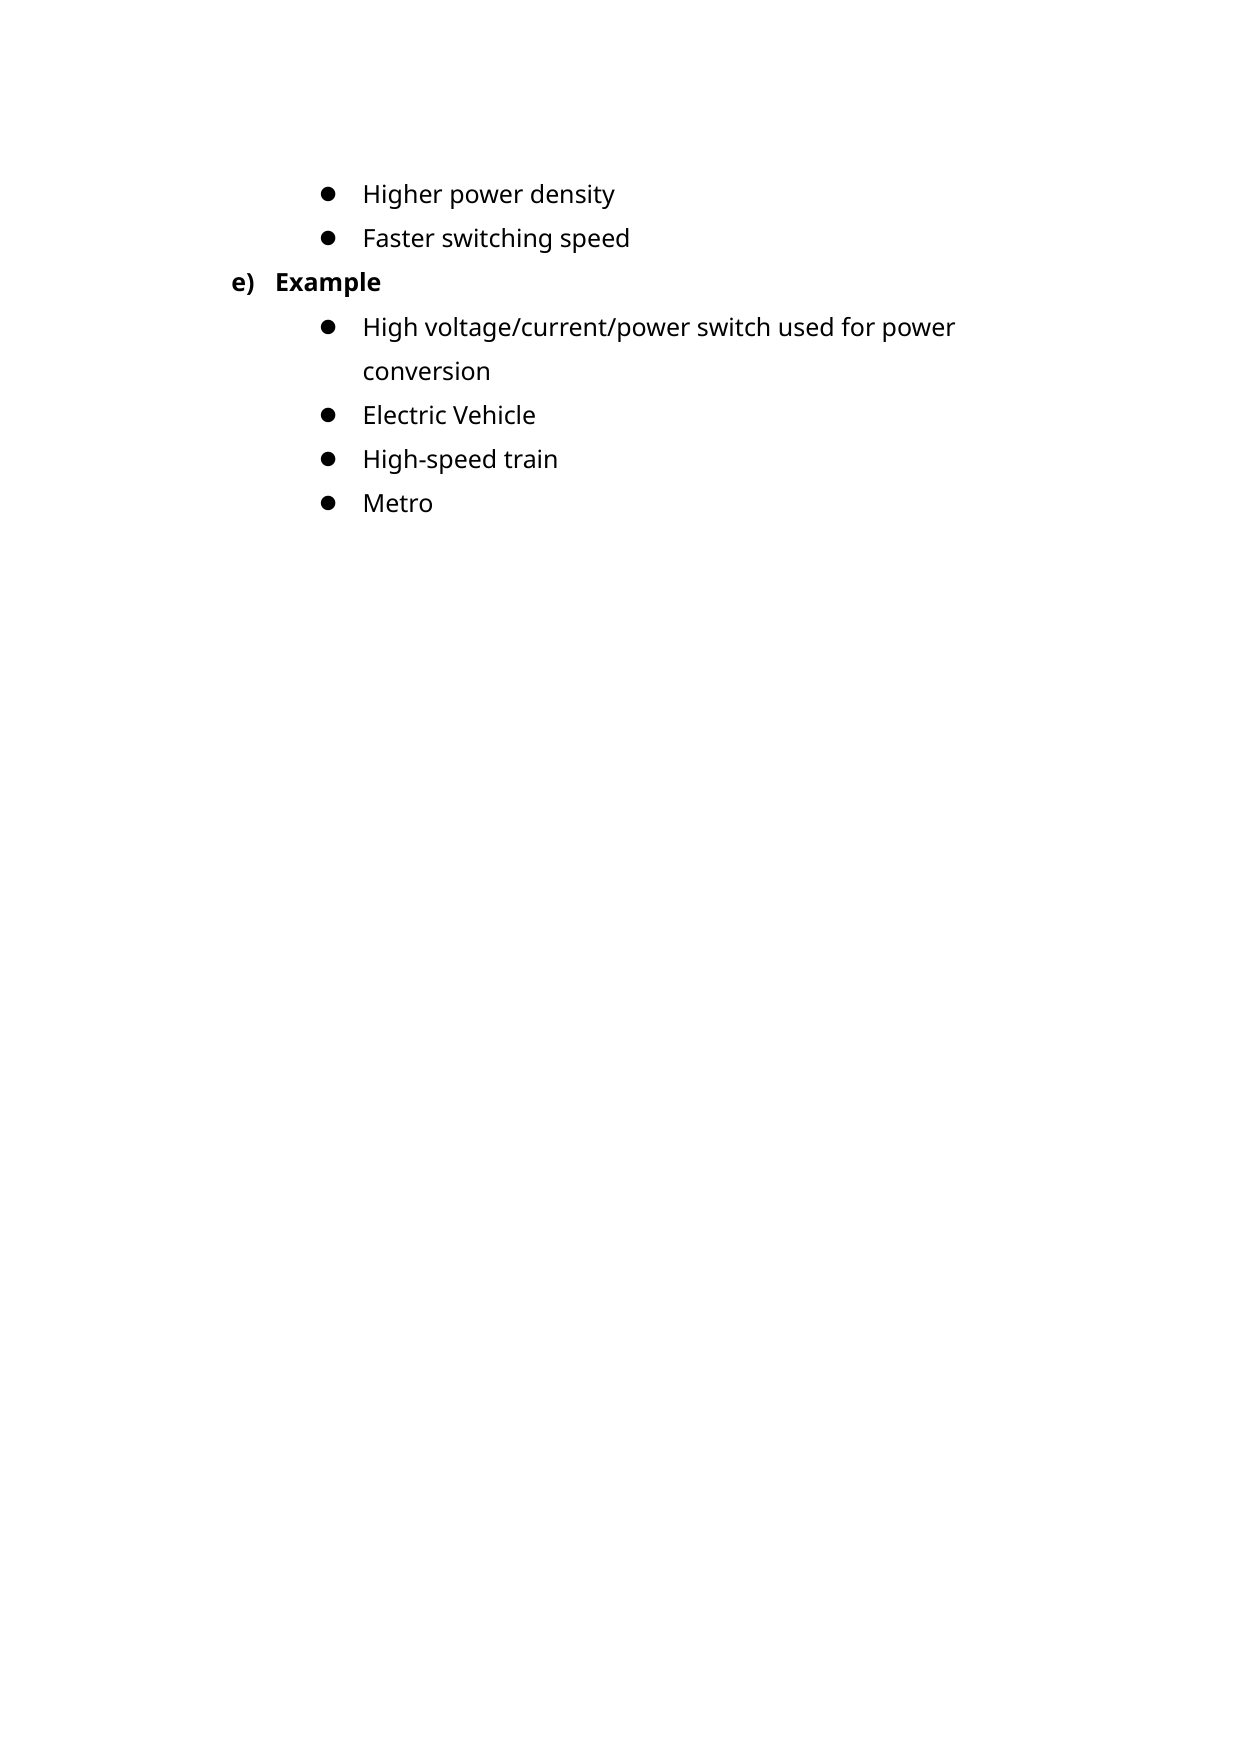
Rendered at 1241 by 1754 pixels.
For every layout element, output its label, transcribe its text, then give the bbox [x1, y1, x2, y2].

list High-speed train [319, 436, 1053, 480]
list Faster switching speed [319, 216, 1053, 260]
list Higher power density [319, 172, 1053, 216]
list Example [231, 260, 1053, 304]
list High voltage/current/power switch used for power conversion [319, 304, 1053, 392]
list Metro [319, 480, 1053, 524]
list Electric Vehicle [319, 392, 1053, 436]
